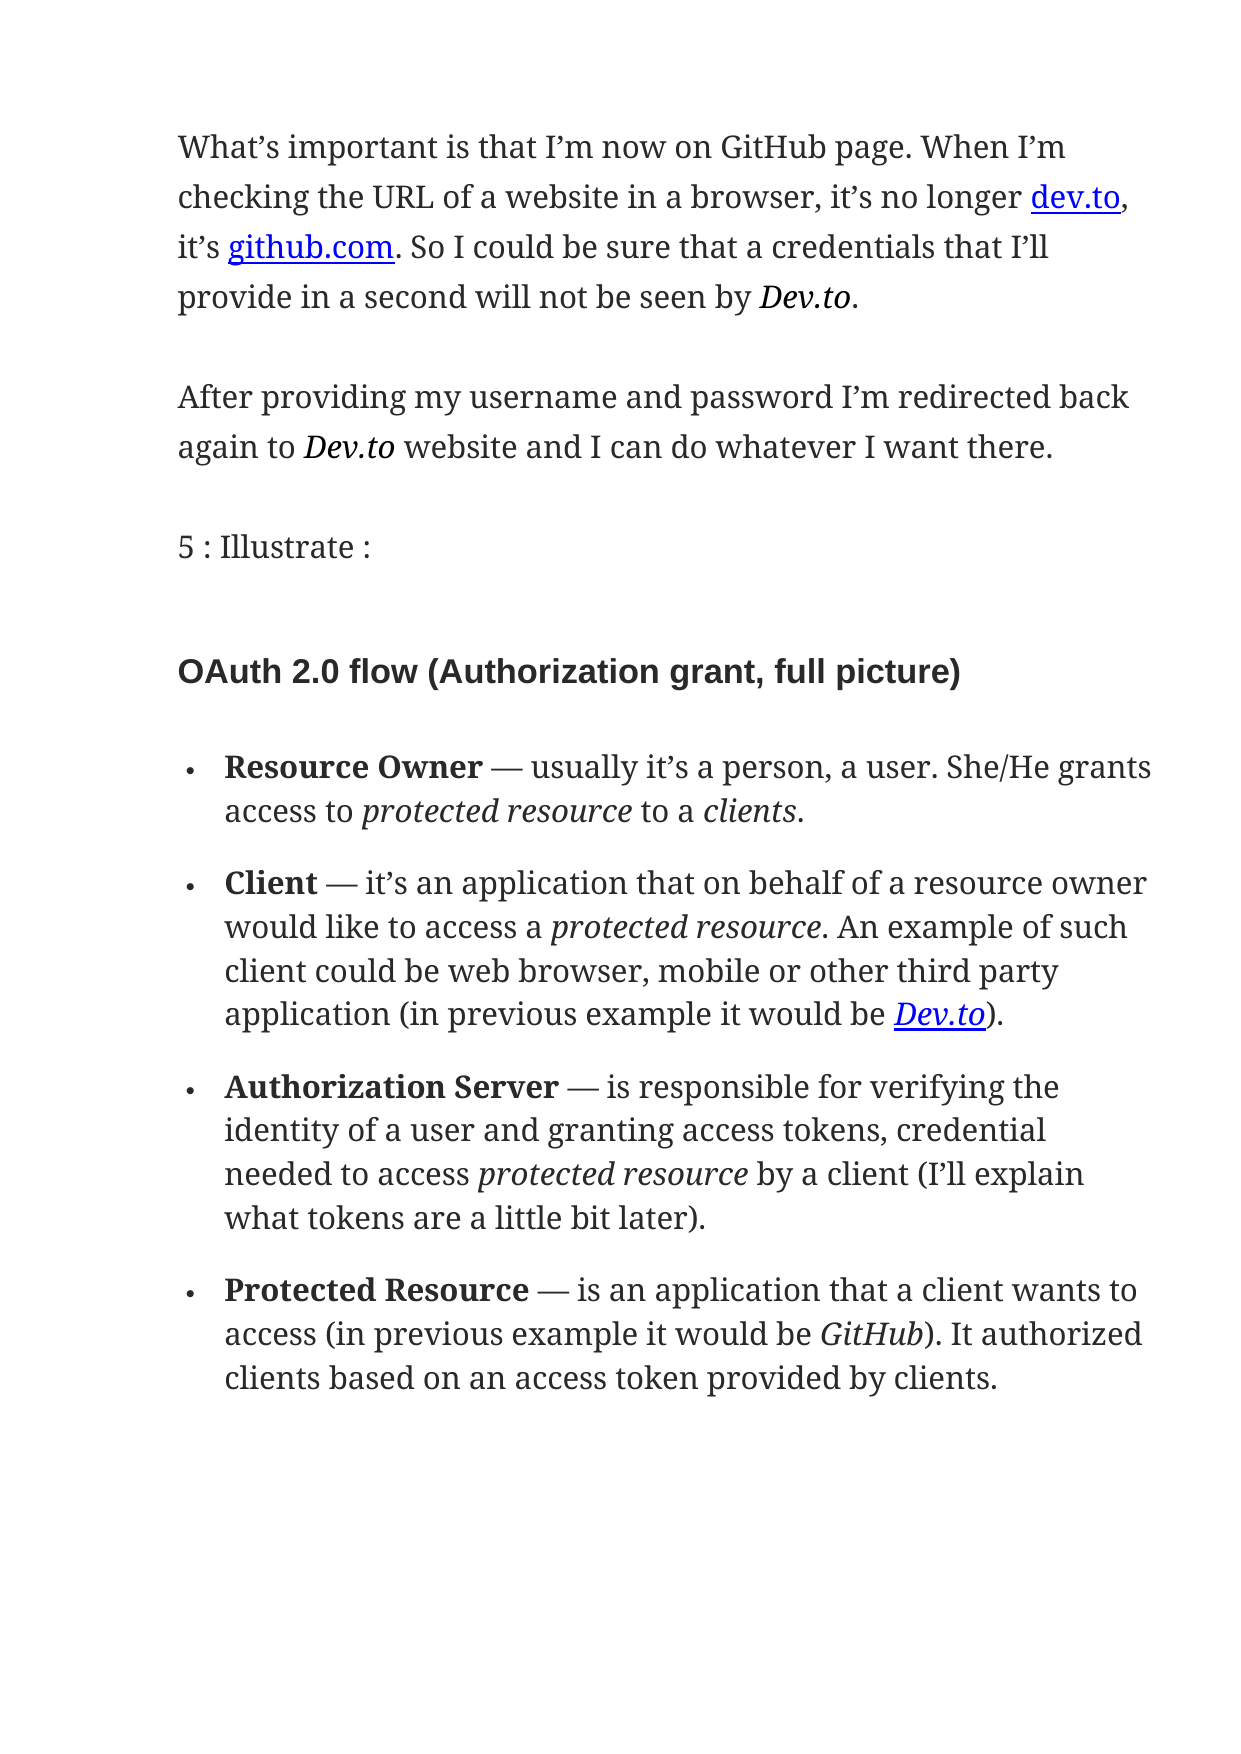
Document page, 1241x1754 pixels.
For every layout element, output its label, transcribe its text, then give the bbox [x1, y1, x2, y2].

list Resource Owner — usually it’s a person, a user. She/He grants access to protected resource to a clients. [187, 744, 1152, 831]
list Protected Resource — is an application that a client wants to access (in previous example it would be GitHub). It authorized clients based on an access token provided by clients. [187, 1267, 1152, 1398]
text What’s important is that I’m now on GitHub page. When I’m checking the URL of a website in a browser, it’s no longer dev.to, it’s github.com. So I could be sure that a credentials that I’ll provide in a second will not be seen by Dev.to. [177, 118, 1152, 318]
list Authorization Server — is responsible for verifying the identity of a user and granting access tokens, credential needed to access protected resource by a client (I’ll explain what tokens are a little bit later). [187, 1063, 1152, 1238]
text After providing my username and password I’m redirected back again to Dev.to website and I can do whatever I want there. [177, 368, 1152, 468]
list Client — it’s an application that on behalf of a resource owner would like to access a protected resource. An example of such client could be web browser, mobile or other third party application (in previous example it would be Dev.to). [187, 860, 1152, 1035]
text 5 : Illustrate : [177, 518, 1152, 568]
subtitle OAuth 2.0 flow (Authorization grant, full picture) [177, 647, 1152, 690]
